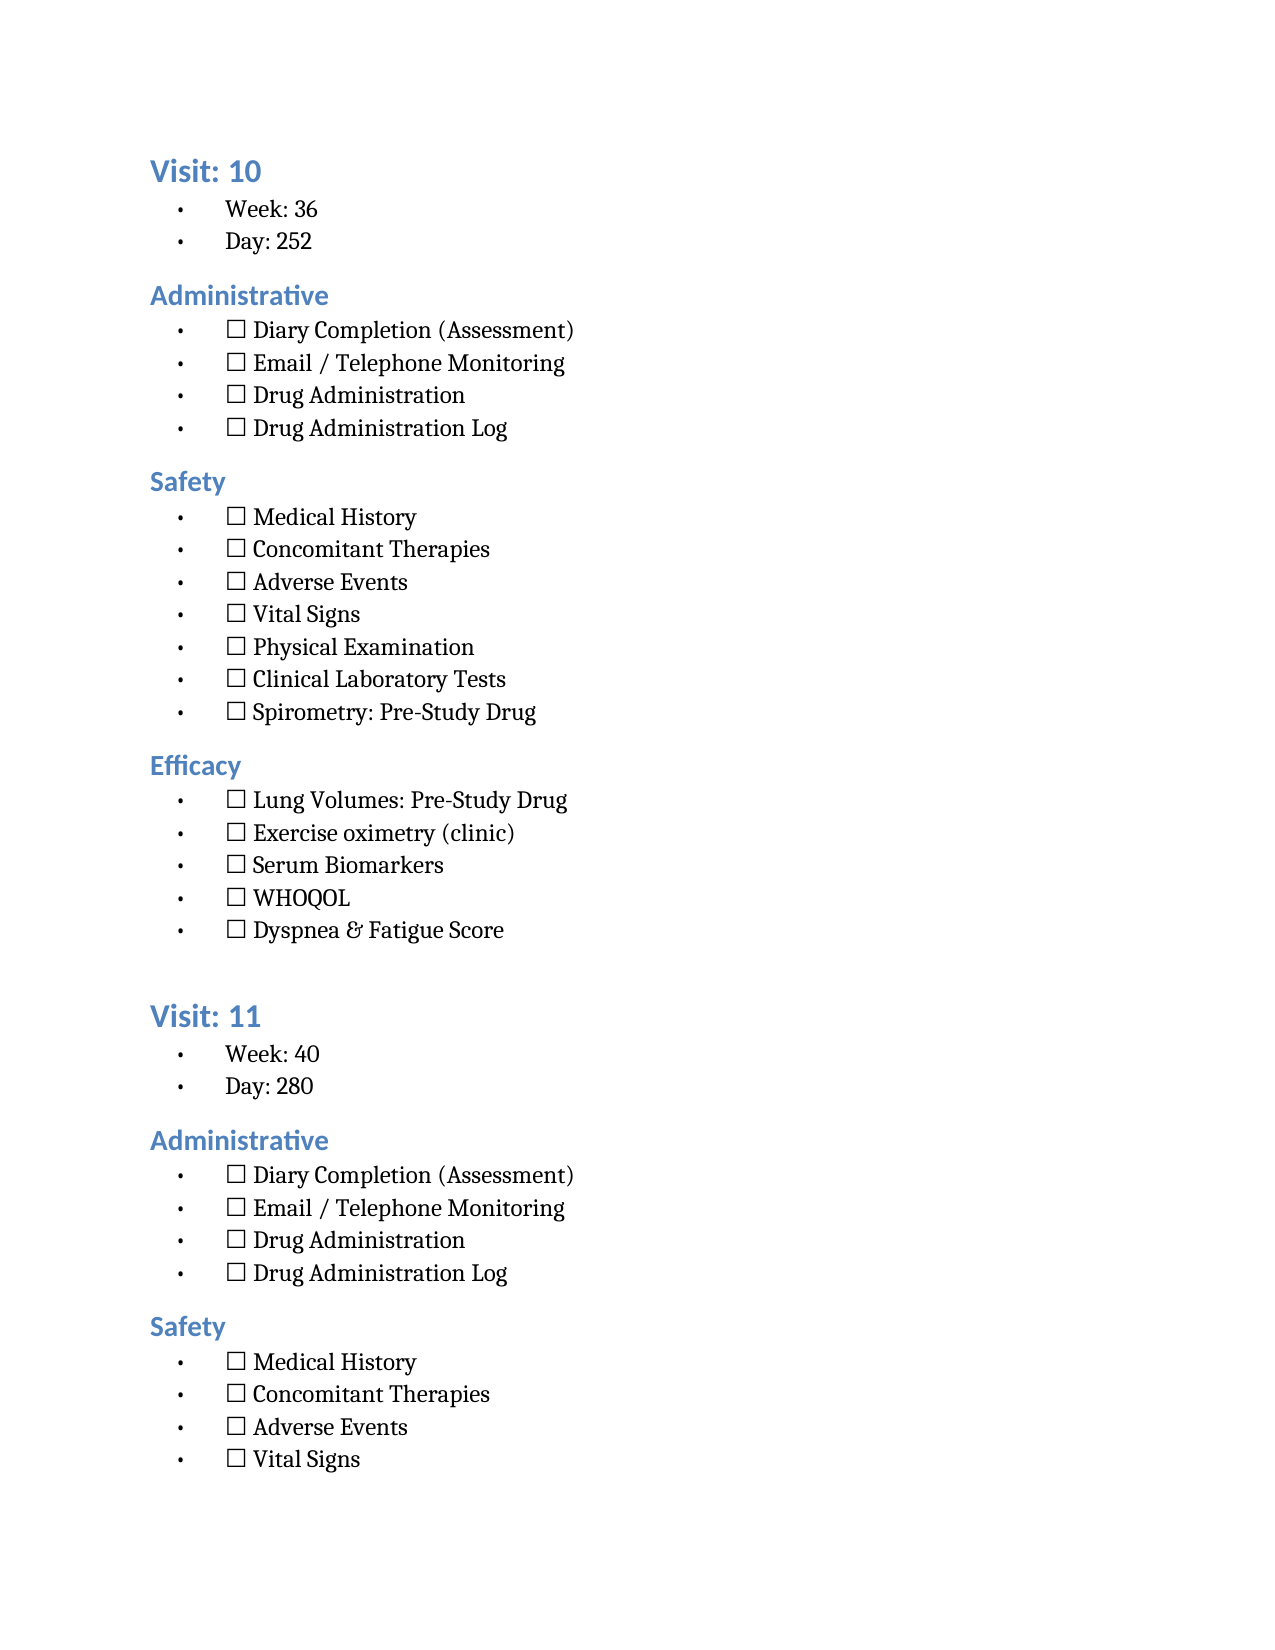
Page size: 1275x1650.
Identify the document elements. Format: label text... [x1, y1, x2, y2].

list ☐ Drug Administration [175, 381, 1125, 410]
list ☐ Diary Completion (Assessment) [175, 1161, 1125, 1190]
list ☐ Adverse Events [175, 567, 1125, 596]
list Week: 40 [175, 1039, 1125, 1068]
subtitle Visit: 11 [150, 995, 1125, 1036]
list Day: 252 [175, 227, 1125, 256]
list ☐ Email / Telephone Monitoring [175, 348, 1125, 377]
list ☐ Physical Examination [175, 632, 1125, 661]
list ☐ Vital Signs [175, 600, 1125, 629]
subtitle Safety [150, 463, 1125, 499]
list ☐ Exercise oximetry (clinic) [175, 819, 1125, 848]
list ☐ Concomitant Therapies [175, 1380, 1125, 1409]
list ☐ Drug Administration Log [175, 1258, 1125, 1287]
list ☐ Clinical Laboratory Tests [175, 665, 1125, 694]
list ☐ Spirometry: Pre-Study Drug [175, 697, 1125, 726]
list ☐ Serum Biomarkers [175, 851, 1125, 880]
subtitle Administrative [150, 1122, 1125, 1157]
list ☐ Email / Telephone Monitoring [175, 1193, 1125, 1222]
list ☐ Lung Volumes: Pre-Study Drug [175, 786, 1125, 815]
subtitle Administrative [150, 277, 1125, 312]
subtitle Efficacy [150, 747, 1125, 783]
list ☐ Dyspnea & Fatigue Score [175, 916, 1125, 945]
list ☐ Diary Completion (Assessment) [175, 316, 1125, 345]
list ☐ Adverse Events [175, 1412, 1125, 1441]
list ☐ WHOQOL [175, 884, 1125, 913]
subtitle Visit: 10 [150, 150, 1125, 191]
subtitle Safety [150, 1308, 1125, 1344]
list ☐ Drug Administration Log [175, 413, 1125, 442]
list ☐ Drug Administration [175, 1226, 1125, 1255]
list Day: 280 [175, 1072, 1125, 1101]
list Week: 36 [175, 194, 1125, 223]
list ☐ Vital Signs [175, 1445, 1125, 1474]
list ☐ Concomitant Therapies [175, 535, 1125, 564]
list ☐ Medical History [175, 502, 1125, 531]
list ☐ Medical History [175, 1347, 1125, 1376]
